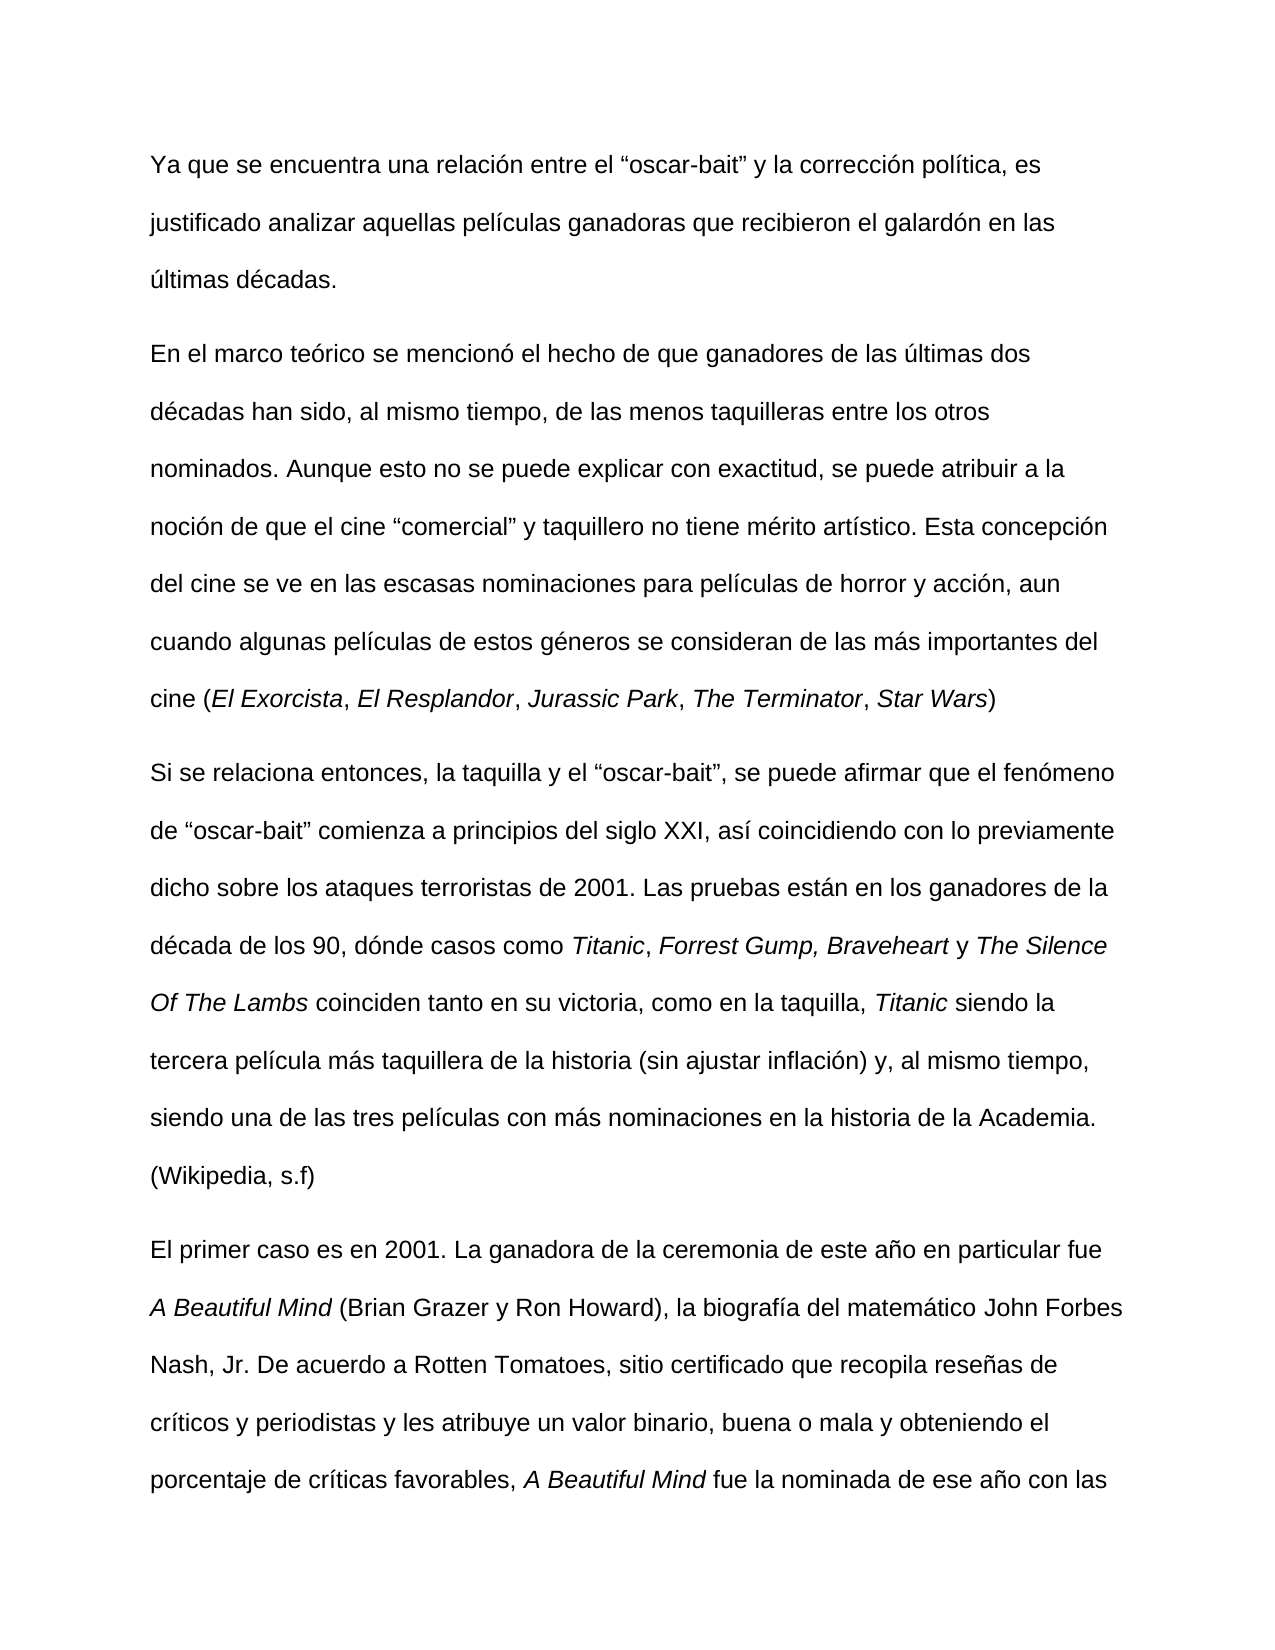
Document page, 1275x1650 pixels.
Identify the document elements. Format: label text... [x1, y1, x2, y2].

text Si se relaciona entonces, la taquilla y el “oscar-bait”, se puede afirmar que el fenómeno de “oscar-bait” comienza a principios del siglo XXI, así coincidiendo con lo previamente dicho sobre los ataques terroristas de 2001. Las pruebas están en los ganadores de la década de los 90, dónde casos como Titanic, Forrest Gump, Braveheart y The Silence Of The Lambs coinciden tanto en su victoria, como en la taquilla, Titanic siendo la tercera película más taquillera de la historia (sin ajustar inflación) y, al mismo tiempo, siendo una de las tres películas con más nominaciones en la historia de la Academia. (Wikipedia, s.f) [150, 758, 1125, 1189]
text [150, 1235, 1125, 1494]
text En el marco teórico se mencionó el hecho de que ganadores de las últimas dos décadas han sido, al mismo tiempo, de las menos taquilleras entre los otros nominados. Aunque esto no se puede explicar con exactitud, se puede atribuir a la noción de que el cine “comercial” y taquillero no tiene mérito artístico. Esta concepción del cine se ve en las escasas nominaciones para películas de horror y acción, aun cuando algunas películas de estos géneros se consideran de las más importantes del cine (El Exorcista, El Resplandor, Jurassic Park, The Terminator, Star Wars) [150, 339, 1125, 713]
text Ya que se encuentra una relación entre el “oscar-bait” y la corrección política, es justificado analizar aquellas películas ganadoras que recibieron el galardón en las últimas décadas. [150, 150, 1125, 294]
